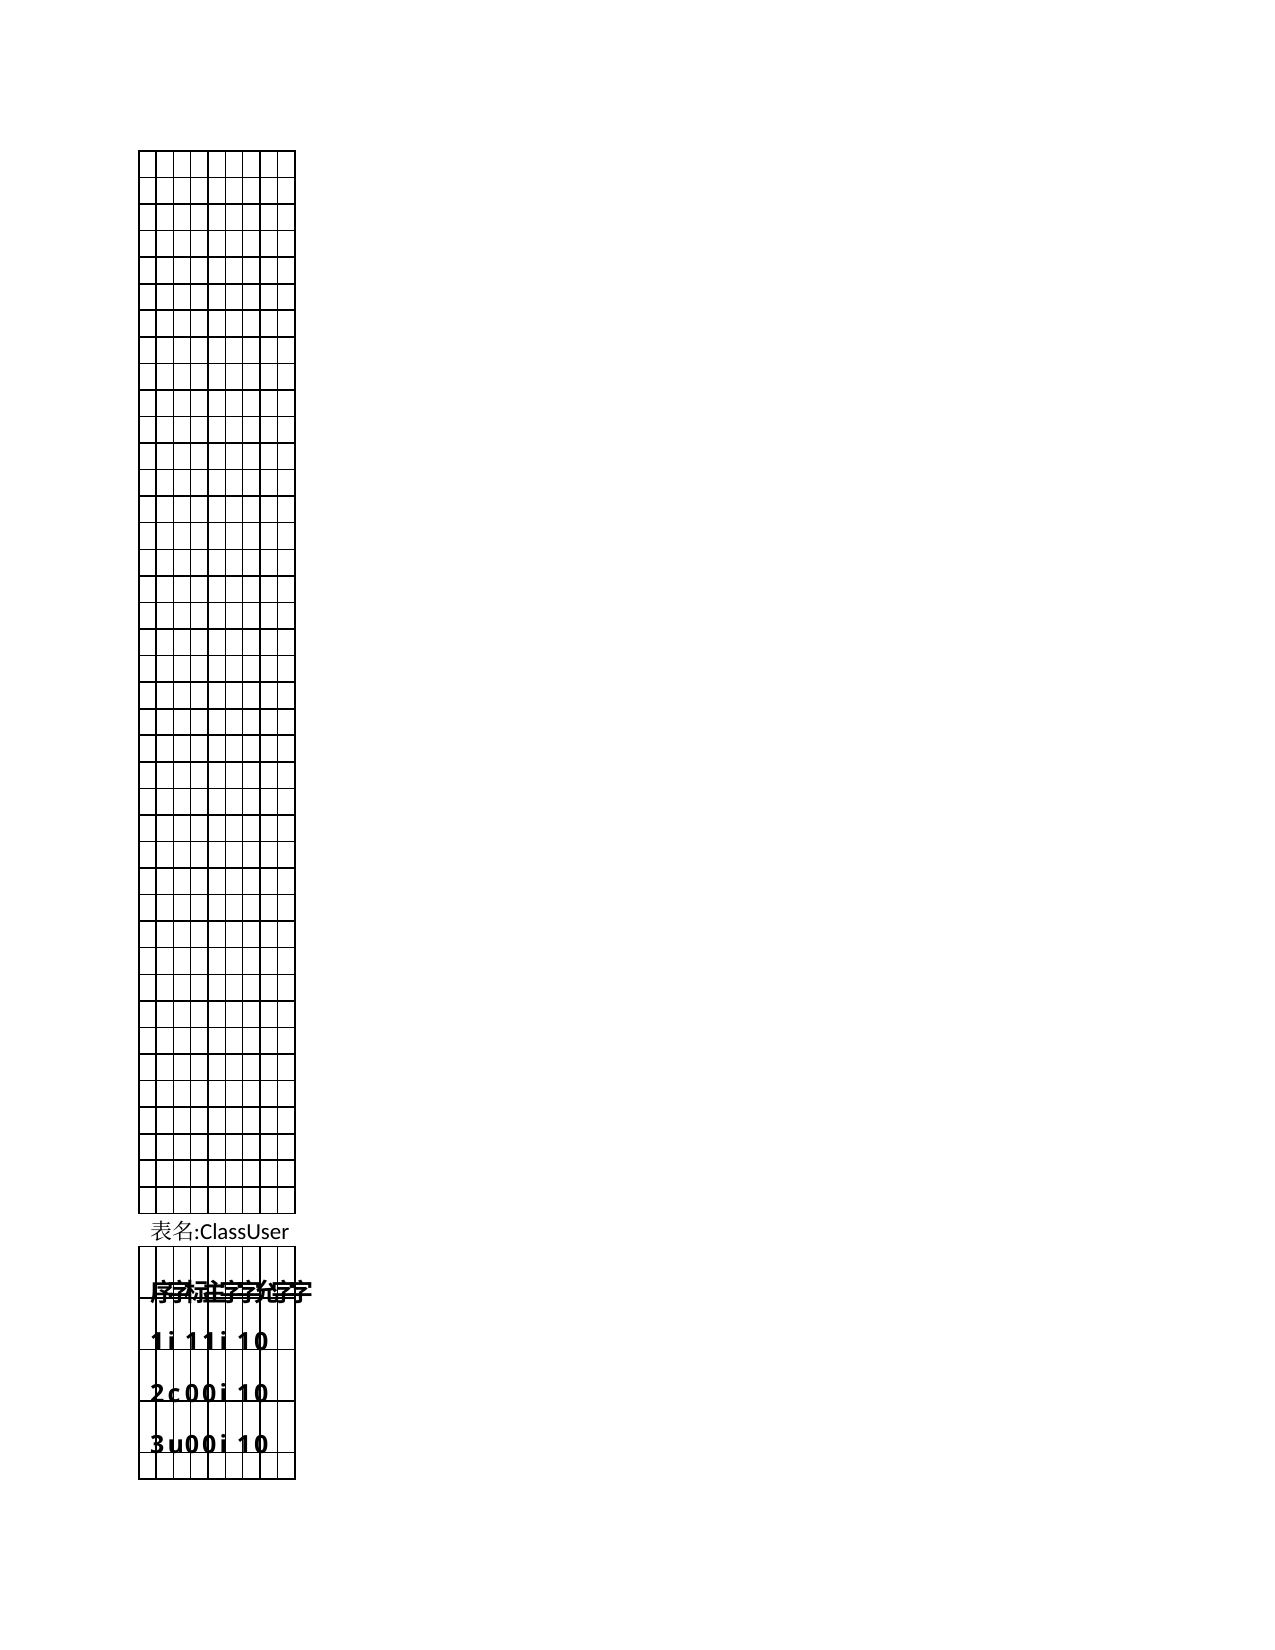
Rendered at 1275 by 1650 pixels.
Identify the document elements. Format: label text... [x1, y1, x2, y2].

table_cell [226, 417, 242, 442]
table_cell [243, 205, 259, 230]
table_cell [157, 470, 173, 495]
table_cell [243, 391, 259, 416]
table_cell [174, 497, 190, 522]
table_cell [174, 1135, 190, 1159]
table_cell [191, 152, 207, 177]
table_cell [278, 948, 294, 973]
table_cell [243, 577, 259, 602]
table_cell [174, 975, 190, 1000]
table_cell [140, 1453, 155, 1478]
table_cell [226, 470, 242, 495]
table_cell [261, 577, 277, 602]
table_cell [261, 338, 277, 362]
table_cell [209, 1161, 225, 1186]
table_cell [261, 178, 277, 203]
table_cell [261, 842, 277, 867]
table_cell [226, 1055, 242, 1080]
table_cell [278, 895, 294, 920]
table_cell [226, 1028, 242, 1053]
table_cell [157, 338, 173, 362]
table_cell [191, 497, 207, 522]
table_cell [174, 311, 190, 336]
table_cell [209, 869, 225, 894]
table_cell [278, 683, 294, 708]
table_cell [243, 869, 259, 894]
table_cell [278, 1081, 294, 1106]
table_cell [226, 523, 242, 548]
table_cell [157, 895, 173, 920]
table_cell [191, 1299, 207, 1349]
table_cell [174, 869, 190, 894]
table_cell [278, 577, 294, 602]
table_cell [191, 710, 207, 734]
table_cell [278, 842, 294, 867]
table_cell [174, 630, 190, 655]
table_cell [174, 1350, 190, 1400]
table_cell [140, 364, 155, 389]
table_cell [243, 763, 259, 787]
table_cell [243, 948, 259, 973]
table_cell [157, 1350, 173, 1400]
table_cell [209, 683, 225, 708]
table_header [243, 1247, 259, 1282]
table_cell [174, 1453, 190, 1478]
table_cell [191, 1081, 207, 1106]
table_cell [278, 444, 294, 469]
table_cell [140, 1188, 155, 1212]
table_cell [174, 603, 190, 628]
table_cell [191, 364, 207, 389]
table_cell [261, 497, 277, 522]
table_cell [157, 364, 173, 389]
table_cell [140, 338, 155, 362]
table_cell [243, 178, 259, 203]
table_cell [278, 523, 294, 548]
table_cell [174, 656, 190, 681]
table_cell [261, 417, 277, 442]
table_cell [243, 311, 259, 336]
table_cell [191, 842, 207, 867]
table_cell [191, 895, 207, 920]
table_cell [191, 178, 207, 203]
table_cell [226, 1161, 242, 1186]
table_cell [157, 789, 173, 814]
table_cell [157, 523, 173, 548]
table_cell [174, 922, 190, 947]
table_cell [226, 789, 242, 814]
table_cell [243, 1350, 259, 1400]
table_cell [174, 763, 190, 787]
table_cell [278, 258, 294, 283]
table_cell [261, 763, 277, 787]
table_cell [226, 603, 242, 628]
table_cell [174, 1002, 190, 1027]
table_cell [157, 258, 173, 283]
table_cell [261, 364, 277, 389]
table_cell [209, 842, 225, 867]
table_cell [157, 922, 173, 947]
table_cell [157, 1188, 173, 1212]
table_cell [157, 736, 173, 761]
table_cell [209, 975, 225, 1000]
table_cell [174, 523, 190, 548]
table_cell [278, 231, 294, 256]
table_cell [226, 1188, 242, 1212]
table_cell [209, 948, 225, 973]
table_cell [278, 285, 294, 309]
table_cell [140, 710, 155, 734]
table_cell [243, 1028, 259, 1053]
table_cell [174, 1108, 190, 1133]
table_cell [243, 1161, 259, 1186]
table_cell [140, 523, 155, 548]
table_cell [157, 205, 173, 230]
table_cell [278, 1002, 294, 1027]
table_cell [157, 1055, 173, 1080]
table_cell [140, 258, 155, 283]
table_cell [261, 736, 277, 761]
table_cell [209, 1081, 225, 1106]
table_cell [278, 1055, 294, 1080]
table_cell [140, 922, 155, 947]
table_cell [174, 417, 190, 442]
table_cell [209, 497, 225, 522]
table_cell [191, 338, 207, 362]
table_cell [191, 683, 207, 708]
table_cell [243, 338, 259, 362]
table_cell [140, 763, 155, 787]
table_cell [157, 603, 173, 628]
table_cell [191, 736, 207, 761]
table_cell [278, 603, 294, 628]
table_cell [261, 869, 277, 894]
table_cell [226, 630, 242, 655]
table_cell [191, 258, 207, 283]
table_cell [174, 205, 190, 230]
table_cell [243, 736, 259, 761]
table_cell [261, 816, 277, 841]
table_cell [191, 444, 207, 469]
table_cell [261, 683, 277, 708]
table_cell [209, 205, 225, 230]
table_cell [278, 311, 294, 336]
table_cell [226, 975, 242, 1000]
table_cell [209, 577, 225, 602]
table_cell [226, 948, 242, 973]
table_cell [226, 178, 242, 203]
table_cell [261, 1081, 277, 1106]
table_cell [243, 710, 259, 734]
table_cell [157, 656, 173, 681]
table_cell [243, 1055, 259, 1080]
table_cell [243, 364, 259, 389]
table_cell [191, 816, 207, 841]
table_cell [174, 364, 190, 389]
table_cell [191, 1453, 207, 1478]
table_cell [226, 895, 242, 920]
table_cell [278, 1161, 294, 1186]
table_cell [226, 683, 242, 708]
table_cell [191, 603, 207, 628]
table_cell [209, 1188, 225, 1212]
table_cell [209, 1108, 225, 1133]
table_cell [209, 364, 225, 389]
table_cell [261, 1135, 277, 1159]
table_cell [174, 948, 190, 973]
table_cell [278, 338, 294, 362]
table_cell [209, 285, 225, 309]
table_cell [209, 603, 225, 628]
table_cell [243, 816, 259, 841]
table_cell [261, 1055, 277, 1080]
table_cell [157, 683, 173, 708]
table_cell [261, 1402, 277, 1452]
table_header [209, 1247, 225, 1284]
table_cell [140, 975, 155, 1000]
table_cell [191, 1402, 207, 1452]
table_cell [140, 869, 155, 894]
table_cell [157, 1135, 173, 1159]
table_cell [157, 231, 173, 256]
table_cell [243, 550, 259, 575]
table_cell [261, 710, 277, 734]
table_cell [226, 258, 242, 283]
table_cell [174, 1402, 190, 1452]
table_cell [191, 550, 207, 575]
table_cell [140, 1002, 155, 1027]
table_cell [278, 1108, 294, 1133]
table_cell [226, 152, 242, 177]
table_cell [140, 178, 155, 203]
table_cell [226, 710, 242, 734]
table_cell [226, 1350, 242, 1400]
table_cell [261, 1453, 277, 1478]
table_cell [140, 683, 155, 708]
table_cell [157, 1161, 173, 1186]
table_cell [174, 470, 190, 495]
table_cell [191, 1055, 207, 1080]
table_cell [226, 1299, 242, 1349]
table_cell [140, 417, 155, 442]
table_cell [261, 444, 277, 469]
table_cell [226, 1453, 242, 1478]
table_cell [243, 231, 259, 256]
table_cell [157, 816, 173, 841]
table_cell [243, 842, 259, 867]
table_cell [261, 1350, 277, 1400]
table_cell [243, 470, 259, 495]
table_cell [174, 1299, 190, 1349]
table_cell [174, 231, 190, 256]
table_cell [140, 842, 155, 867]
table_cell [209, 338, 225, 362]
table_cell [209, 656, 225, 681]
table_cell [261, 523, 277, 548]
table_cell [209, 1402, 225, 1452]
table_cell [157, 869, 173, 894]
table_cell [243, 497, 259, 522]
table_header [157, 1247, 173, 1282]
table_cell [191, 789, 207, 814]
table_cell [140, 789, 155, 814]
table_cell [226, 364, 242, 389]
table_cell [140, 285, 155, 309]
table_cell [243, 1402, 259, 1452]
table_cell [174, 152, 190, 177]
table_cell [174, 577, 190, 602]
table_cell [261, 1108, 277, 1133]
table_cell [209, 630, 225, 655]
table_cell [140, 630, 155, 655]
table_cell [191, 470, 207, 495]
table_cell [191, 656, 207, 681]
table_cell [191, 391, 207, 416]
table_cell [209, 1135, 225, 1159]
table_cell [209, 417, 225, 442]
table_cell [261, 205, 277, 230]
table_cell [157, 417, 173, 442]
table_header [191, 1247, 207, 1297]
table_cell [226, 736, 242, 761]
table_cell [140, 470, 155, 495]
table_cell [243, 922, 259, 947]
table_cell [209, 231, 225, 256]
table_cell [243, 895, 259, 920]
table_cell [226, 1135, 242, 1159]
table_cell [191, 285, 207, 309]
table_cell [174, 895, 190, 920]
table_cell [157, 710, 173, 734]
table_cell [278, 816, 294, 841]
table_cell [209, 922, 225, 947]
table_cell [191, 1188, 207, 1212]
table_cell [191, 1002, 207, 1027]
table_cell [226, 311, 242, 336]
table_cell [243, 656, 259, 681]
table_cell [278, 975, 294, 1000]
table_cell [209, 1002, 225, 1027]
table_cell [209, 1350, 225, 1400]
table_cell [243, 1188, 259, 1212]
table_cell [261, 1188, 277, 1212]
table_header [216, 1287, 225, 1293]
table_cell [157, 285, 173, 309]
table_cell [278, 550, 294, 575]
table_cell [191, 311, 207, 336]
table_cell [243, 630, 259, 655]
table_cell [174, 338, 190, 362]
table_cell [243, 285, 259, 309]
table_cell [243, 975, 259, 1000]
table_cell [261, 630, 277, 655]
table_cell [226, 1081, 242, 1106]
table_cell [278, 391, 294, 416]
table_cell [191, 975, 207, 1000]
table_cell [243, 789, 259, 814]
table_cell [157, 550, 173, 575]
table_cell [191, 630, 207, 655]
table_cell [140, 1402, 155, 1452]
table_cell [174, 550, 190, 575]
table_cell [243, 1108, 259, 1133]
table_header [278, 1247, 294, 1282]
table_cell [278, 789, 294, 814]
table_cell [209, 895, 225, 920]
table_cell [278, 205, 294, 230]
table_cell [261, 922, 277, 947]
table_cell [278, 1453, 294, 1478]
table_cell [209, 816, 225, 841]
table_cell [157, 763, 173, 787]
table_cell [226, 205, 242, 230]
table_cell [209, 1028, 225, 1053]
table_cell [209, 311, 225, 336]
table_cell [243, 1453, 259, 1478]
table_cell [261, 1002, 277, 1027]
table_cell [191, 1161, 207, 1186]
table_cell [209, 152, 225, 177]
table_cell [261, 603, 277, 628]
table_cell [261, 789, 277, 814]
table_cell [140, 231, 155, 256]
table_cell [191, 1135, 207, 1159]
text 表名:ClassUser [150, 1214, 1125, 1246]
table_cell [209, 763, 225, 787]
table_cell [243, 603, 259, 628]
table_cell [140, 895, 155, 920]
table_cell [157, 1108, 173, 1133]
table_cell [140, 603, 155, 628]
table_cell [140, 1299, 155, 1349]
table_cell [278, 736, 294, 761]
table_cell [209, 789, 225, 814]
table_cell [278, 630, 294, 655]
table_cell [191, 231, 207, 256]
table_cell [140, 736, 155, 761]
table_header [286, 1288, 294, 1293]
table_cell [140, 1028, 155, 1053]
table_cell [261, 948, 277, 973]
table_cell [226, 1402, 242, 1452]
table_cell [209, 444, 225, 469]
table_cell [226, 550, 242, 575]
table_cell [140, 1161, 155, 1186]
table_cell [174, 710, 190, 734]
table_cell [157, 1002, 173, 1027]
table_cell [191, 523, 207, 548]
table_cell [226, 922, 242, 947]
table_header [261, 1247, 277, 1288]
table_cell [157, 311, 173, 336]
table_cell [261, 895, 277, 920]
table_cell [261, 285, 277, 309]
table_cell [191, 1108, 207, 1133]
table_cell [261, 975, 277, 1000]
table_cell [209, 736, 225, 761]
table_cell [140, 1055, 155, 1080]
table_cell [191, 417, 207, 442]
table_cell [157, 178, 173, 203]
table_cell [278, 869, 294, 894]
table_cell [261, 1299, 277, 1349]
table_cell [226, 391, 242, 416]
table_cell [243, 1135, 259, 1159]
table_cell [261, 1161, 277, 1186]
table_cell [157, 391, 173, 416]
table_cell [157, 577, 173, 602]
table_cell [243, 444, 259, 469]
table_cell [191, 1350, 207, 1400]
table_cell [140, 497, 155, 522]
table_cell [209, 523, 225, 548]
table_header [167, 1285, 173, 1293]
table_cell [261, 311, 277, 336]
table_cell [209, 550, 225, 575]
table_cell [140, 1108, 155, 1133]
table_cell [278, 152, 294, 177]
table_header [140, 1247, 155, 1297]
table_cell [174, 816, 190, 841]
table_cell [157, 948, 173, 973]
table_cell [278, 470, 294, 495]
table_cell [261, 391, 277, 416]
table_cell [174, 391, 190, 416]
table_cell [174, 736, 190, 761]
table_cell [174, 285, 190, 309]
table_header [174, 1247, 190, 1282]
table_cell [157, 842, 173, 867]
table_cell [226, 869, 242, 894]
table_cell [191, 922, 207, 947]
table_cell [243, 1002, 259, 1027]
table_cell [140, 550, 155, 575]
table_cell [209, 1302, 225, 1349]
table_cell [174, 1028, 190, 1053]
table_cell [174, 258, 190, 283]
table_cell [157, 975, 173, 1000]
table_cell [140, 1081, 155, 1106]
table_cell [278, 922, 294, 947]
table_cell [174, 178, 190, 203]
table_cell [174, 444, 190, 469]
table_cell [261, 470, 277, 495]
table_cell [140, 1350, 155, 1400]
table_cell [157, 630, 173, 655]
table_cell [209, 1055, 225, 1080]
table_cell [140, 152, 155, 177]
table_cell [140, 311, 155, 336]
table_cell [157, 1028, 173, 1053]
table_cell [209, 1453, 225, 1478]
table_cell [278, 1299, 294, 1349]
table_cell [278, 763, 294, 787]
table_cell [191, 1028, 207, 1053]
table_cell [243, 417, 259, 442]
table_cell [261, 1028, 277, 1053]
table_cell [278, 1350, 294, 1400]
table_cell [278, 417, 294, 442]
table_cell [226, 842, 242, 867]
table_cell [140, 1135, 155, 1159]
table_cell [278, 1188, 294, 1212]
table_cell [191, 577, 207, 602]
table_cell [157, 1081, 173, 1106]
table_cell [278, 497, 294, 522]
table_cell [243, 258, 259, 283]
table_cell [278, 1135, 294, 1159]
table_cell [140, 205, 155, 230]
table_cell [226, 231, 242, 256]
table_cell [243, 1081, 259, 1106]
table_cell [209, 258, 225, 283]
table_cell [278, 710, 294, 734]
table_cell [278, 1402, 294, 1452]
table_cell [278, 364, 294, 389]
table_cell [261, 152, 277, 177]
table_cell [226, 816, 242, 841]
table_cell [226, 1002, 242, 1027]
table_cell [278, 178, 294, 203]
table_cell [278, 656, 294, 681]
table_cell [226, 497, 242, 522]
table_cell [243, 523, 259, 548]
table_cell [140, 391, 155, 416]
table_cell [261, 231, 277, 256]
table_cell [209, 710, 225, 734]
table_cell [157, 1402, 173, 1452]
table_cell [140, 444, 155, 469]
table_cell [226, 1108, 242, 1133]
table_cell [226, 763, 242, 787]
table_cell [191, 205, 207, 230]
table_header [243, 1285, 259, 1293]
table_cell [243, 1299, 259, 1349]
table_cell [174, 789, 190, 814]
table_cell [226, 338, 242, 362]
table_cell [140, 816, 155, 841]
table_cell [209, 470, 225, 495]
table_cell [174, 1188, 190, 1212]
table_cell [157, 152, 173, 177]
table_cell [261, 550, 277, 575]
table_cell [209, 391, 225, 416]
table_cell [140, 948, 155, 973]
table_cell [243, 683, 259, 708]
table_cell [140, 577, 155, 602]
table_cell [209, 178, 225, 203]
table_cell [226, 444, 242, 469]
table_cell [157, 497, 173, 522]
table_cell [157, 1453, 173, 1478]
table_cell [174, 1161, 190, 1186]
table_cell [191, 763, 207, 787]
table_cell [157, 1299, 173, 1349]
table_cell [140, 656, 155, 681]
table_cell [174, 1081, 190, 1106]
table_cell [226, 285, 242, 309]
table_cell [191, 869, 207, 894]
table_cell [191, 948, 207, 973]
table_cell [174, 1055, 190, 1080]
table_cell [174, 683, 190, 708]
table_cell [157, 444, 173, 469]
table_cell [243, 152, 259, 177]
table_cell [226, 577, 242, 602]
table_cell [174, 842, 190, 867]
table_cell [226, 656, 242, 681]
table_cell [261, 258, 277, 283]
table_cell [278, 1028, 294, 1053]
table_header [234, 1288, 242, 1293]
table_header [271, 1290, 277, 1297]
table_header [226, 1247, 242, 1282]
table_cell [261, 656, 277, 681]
